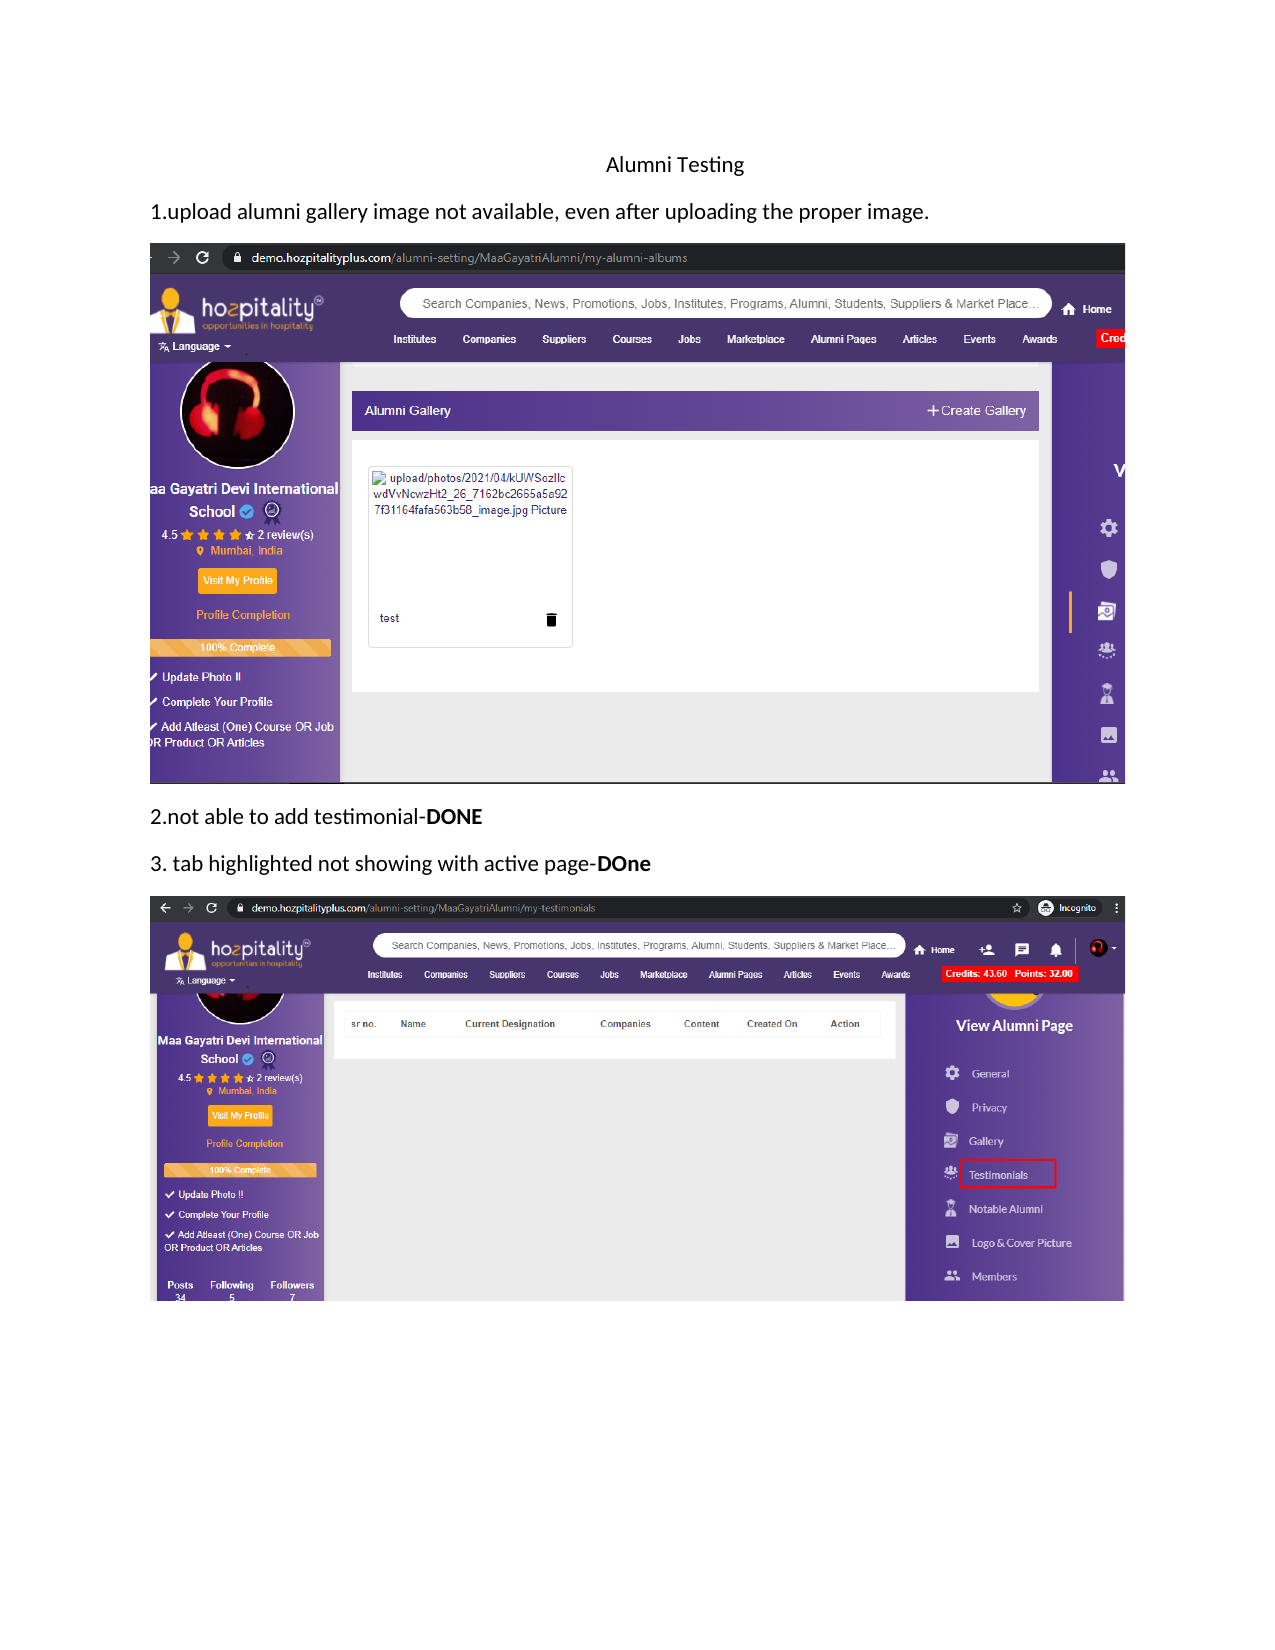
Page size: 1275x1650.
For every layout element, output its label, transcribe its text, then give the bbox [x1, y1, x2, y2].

text 1.upload alumni gallery image not available, even after uploading the proper image. [150, 197, 1125, 225]
text 2.not able to add testimonial-DONE [150, 802, 1125, 830]
picture [150, 243, 1125, 784]
picture [150, 896, 1125, 1301]
text 3. tab highlighted not showing with active page-DOne [150, 849, 1125, 877]
text Alumni Testing [150, 150, 1125, 178]
